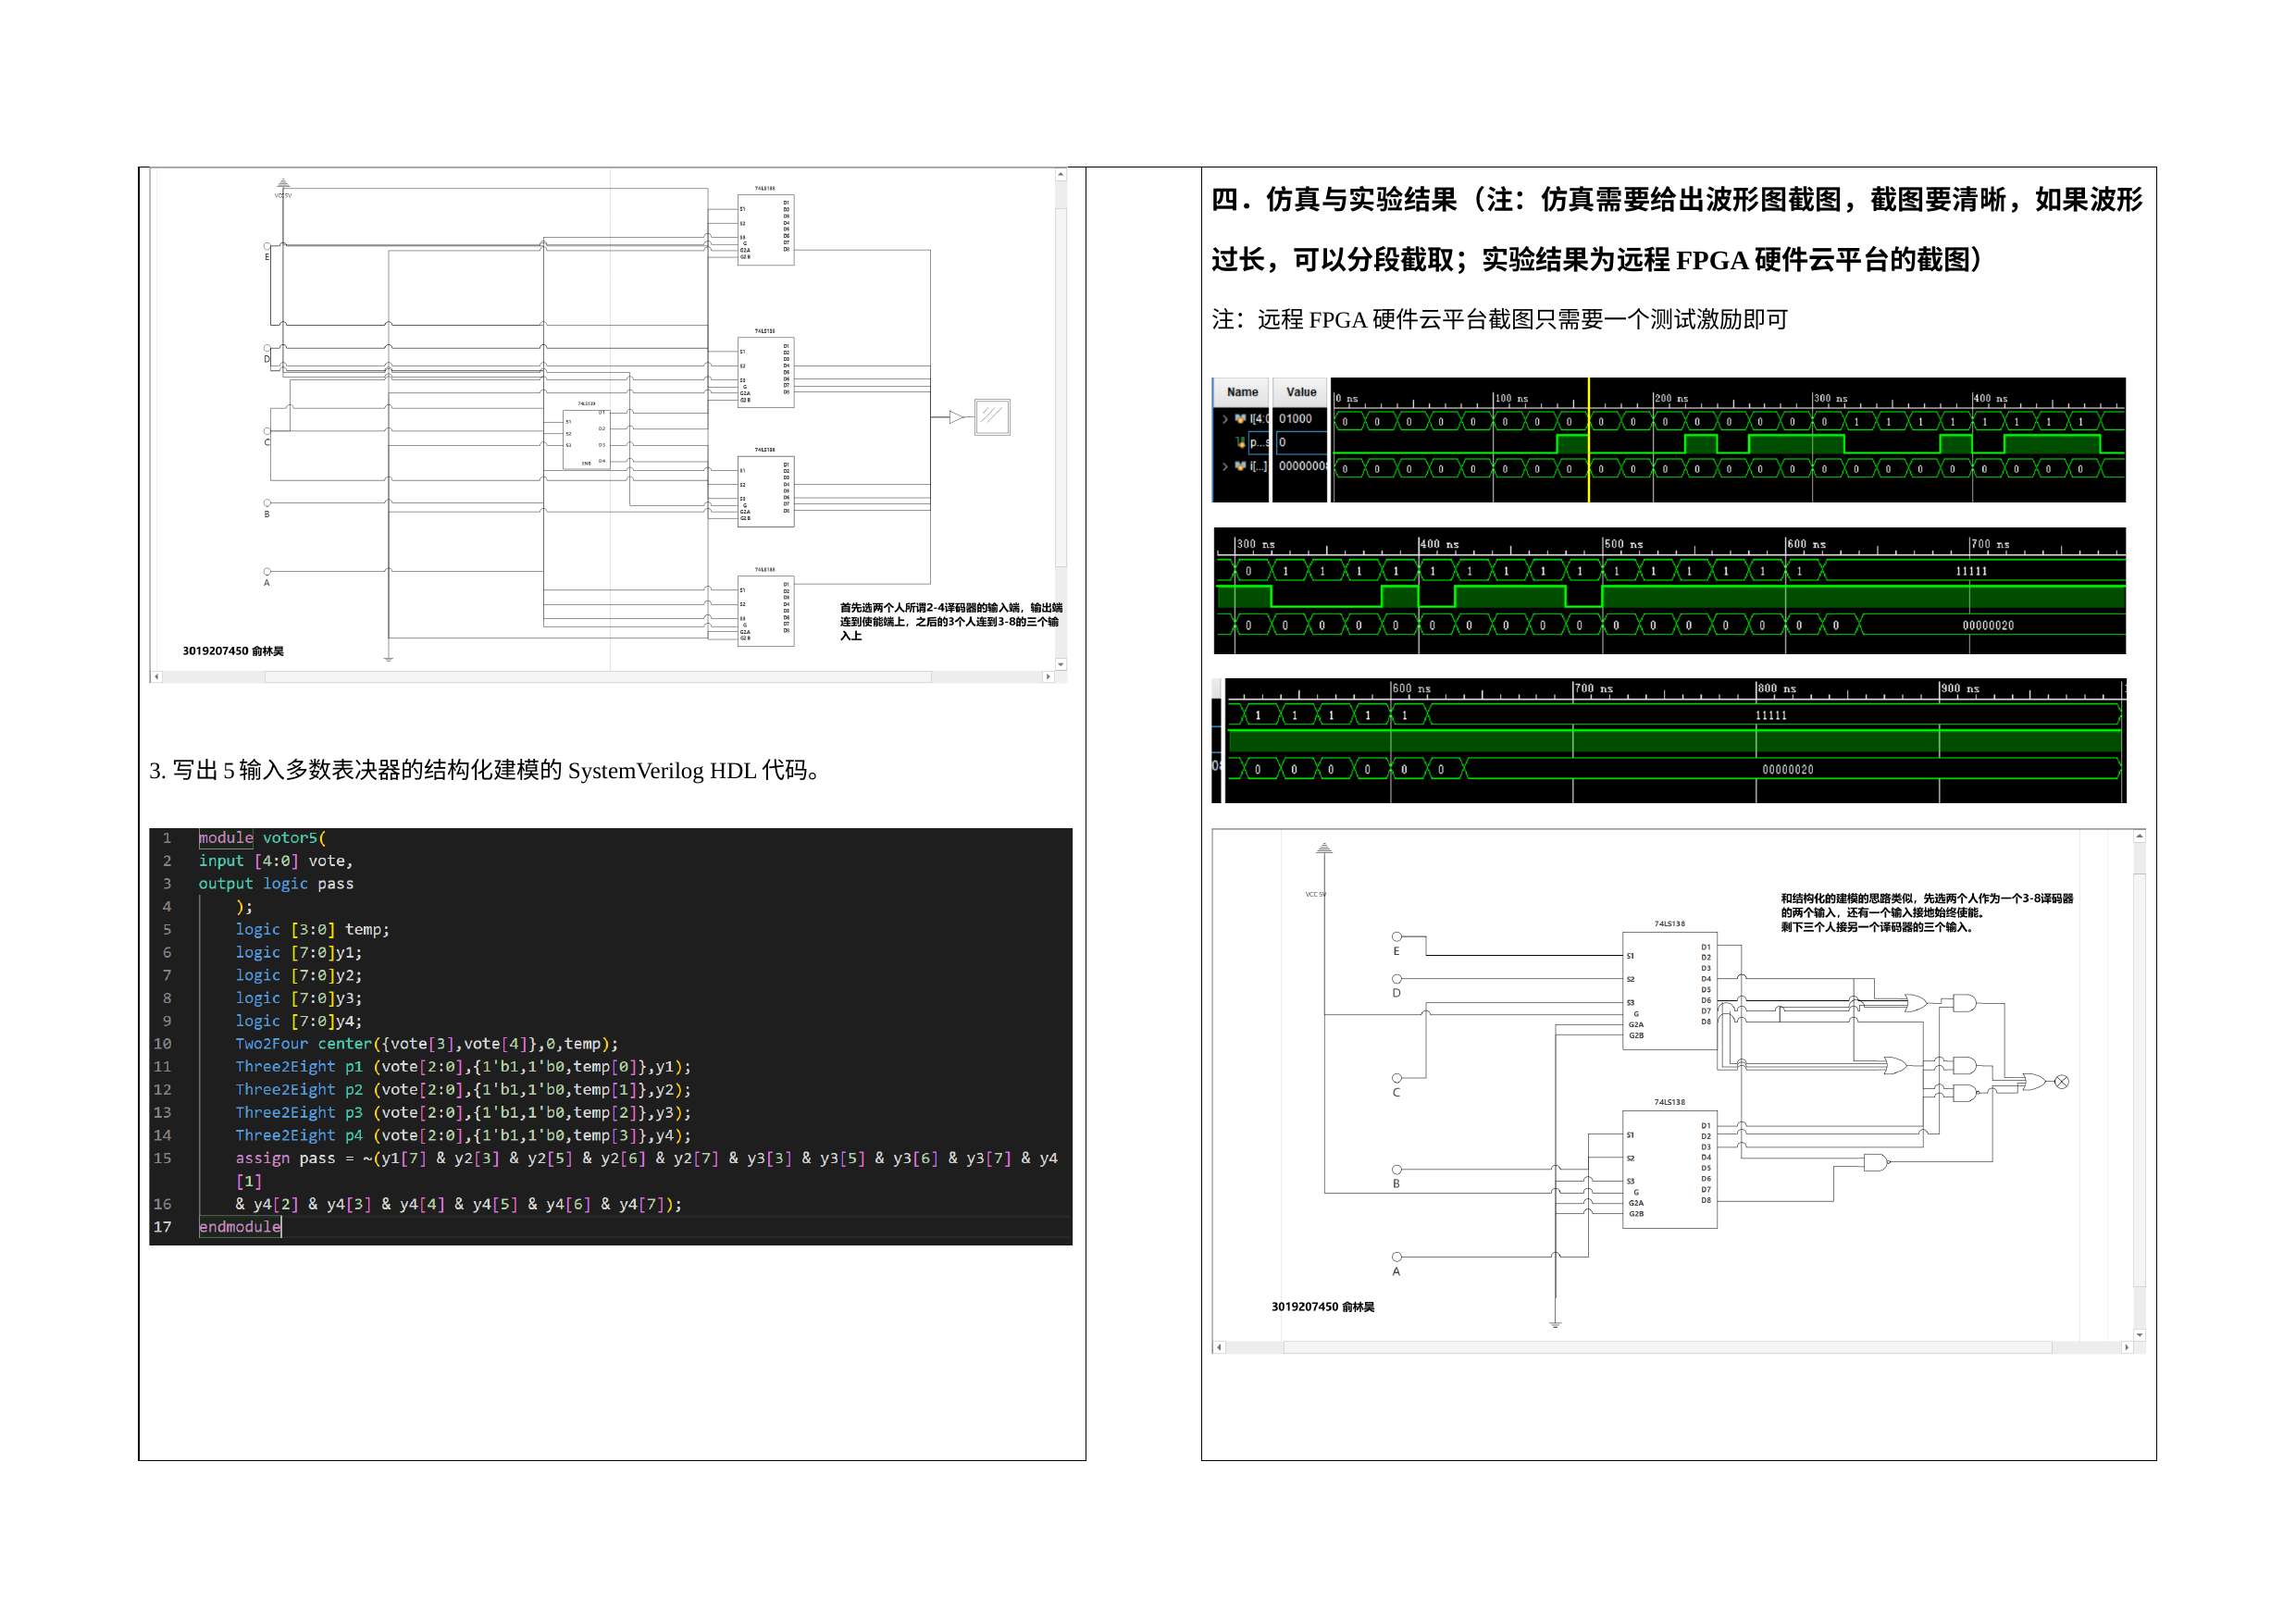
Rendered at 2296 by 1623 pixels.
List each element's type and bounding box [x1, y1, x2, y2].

picture [1211, 378, 2127, 502]
picture [1211, 828, 2147, 1355]
picture [1211, 527, 2127, 654]
picture [149, 167, 1068, 684]
picture [149, 828, 1074, 1245]
table_cell [140, 167, 1086, 1460]
picture [1211, 678, 2128, 803]
